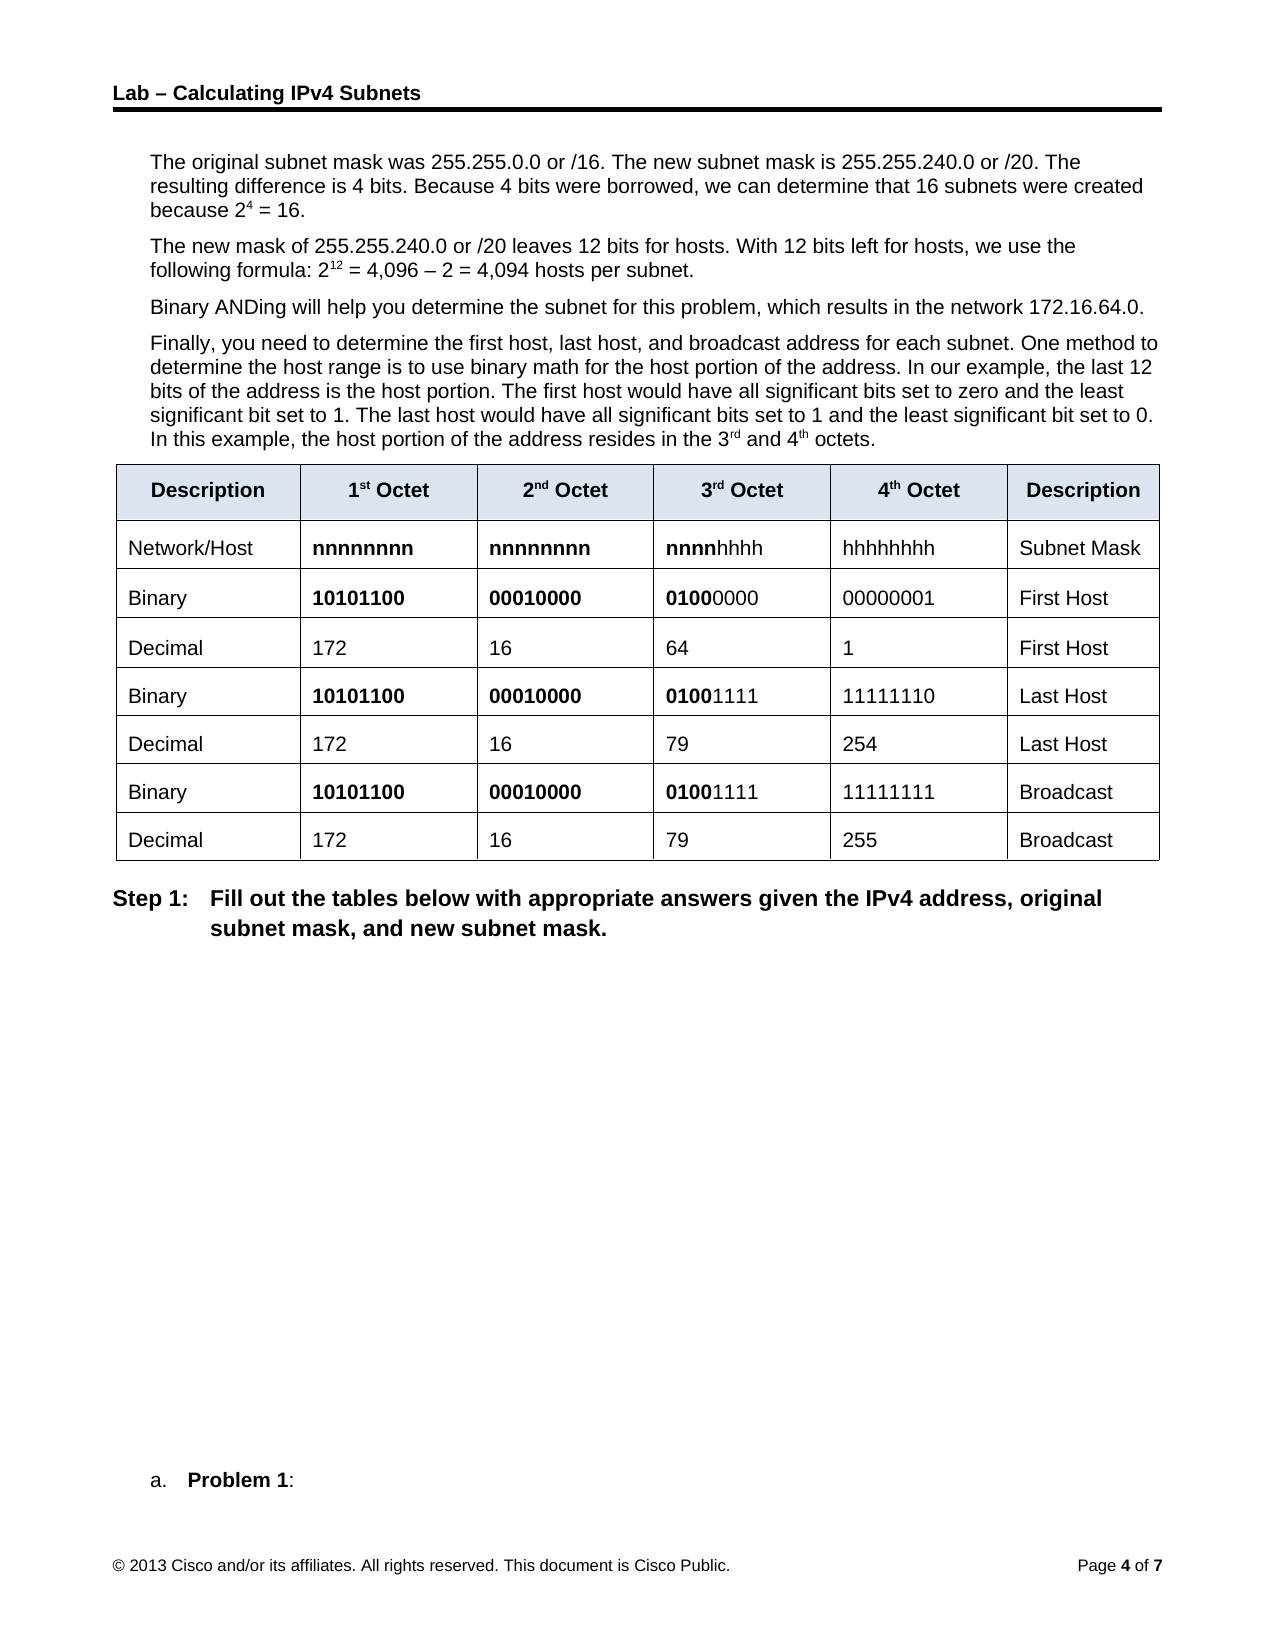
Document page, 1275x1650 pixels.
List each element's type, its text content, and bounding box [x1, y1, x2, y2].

table_cell 11111111 [831, 764, 1007, 811]
table_cell Binary [117, 569, 300, 617]
table_header Description [117, 465, 300, 519]
table_cell 254 [831, 716, 1007, 763]
table_cell 16 [478, 813, 653, 859]
table_cell Binary [117, 668, 300, 715]
table_cell nnnnhhhh [654, 521, 830, 568]
table_cell 16 [478, 716, 653, 763]
table_cell 01001111 [654, 668, 830, 715]
table_cell Decimal [117, 813, 300, 859]
table_cell 172 [301, 618, 477, 667]
table_cell First Host [1008, 569, 1159, 617]
table_header 2nd Octet [478, 465, 653, 519]
table_cell Last Host [1008, 716, 1159, 763]
table_cell 10101100 [301, 764, 477, 811]
table_cell 255 [831, 813, 1007, 859]
table_cell hhhhhhhh [831, 521, 1007, 568]
table_cell 16 [478, 618, 653, 667]
table_cell Broadcast [1008, 764, 1159, 811]
text The new mask of 255.255.240.0 or /20 leaves 12 bits for hosts. With 12 bits left for hosts, we use the following formula: 212 = 4,096 – 2 = 4,094 hosts per subnet. [150, 234, 1162, 282]
table_header 4th Octet [831, 465, 1007, 519]
table_cell 172 [301, 716, 477, 763]
table_cell Binary [117, 764, 300, 811]
table_cell 01001111 [654, 764, 830, 811]
table_cell Last Host [1008, 668, 1159, 715]
text Problem 1: [150, 1468, 1162, 1492]
table_cell 1 [831, 618, 1007, 667]
table_cell 10101100 [301, 668, 477, 715]
table_cell 79 [654, 716, 830, 763]
table_cell nnnnnnnn [301, 521, 477, 568]
table_cell 00000001 [831, 569, 1007, 617]
table_cell Decimal [117, 618, 300, 667]
table_cell 79 [654, 813, 830, 859]
table_header Description [1008, 465, 1159, 519]
table_header 1st Octet [301, 465, 477, 519]
table_cell 11111110 [831, 668, 1007, 715]
table_cell 10101100 [301, 569, 477, 617]
table_cell 01000000 [654, 569, 830, 617]
table_cell 172 [301, 813, 477, 859]
text Finally, you need to determine the first host, last host, and broadcast address for each subnet. One method to determine the host range is to use binary math for the host portion of the address. In our example, the last 12 bits of the address is the host portion. The first host would have all significant bits set to zero and the least significant bit set to 1. The last host would have all significant bits set to 1 and the least significant bit set to 0. In this example, the host portion of the address resides in the 3rd and 4th octets. [150, 331, 1162, 451]
table_cell 64 [654, 618, 830, 667]
text Binary ANDing will help you determine the subnet for this problem, which results in the network 172.16.64.0. [150, 295, 1162, 319]
table_cell 00010000 [478, 764, 653, 811]
table_cell First Host [1008, 618, 1159, 667]
table_cell 00010000 [478, 668, 653, 715]
table_cell Decimal [117, 716, 300, 763]
table_cell Broadcast [1008, 813, 1159, 859]
text The original subnet mask was 255.255.0.0 or /16. The new subnet mask is 255.255.240.0 or /20. The resulting difference is 4 bits. Because 4 bits were borrowed, we can determine that 16 subnets were created because 24 = 16. [150, 150, 1162, 222]
table_cell Subnet Mask [1008, 521, 1159, 568]
table_header 3rd Octet [654, 465, 830, 519]
text Fill out the tables below with appropriate answers given the IPv4 address, original subnet mask, and new subnet mask. [112, 885, 1162, 942]
table_cell 00010000 [478, 569, 653, 617]
table_cell nnnnnnnn [478, 521, 653, 568]
table_cell Network/Host [117, 521, 300, 568]
